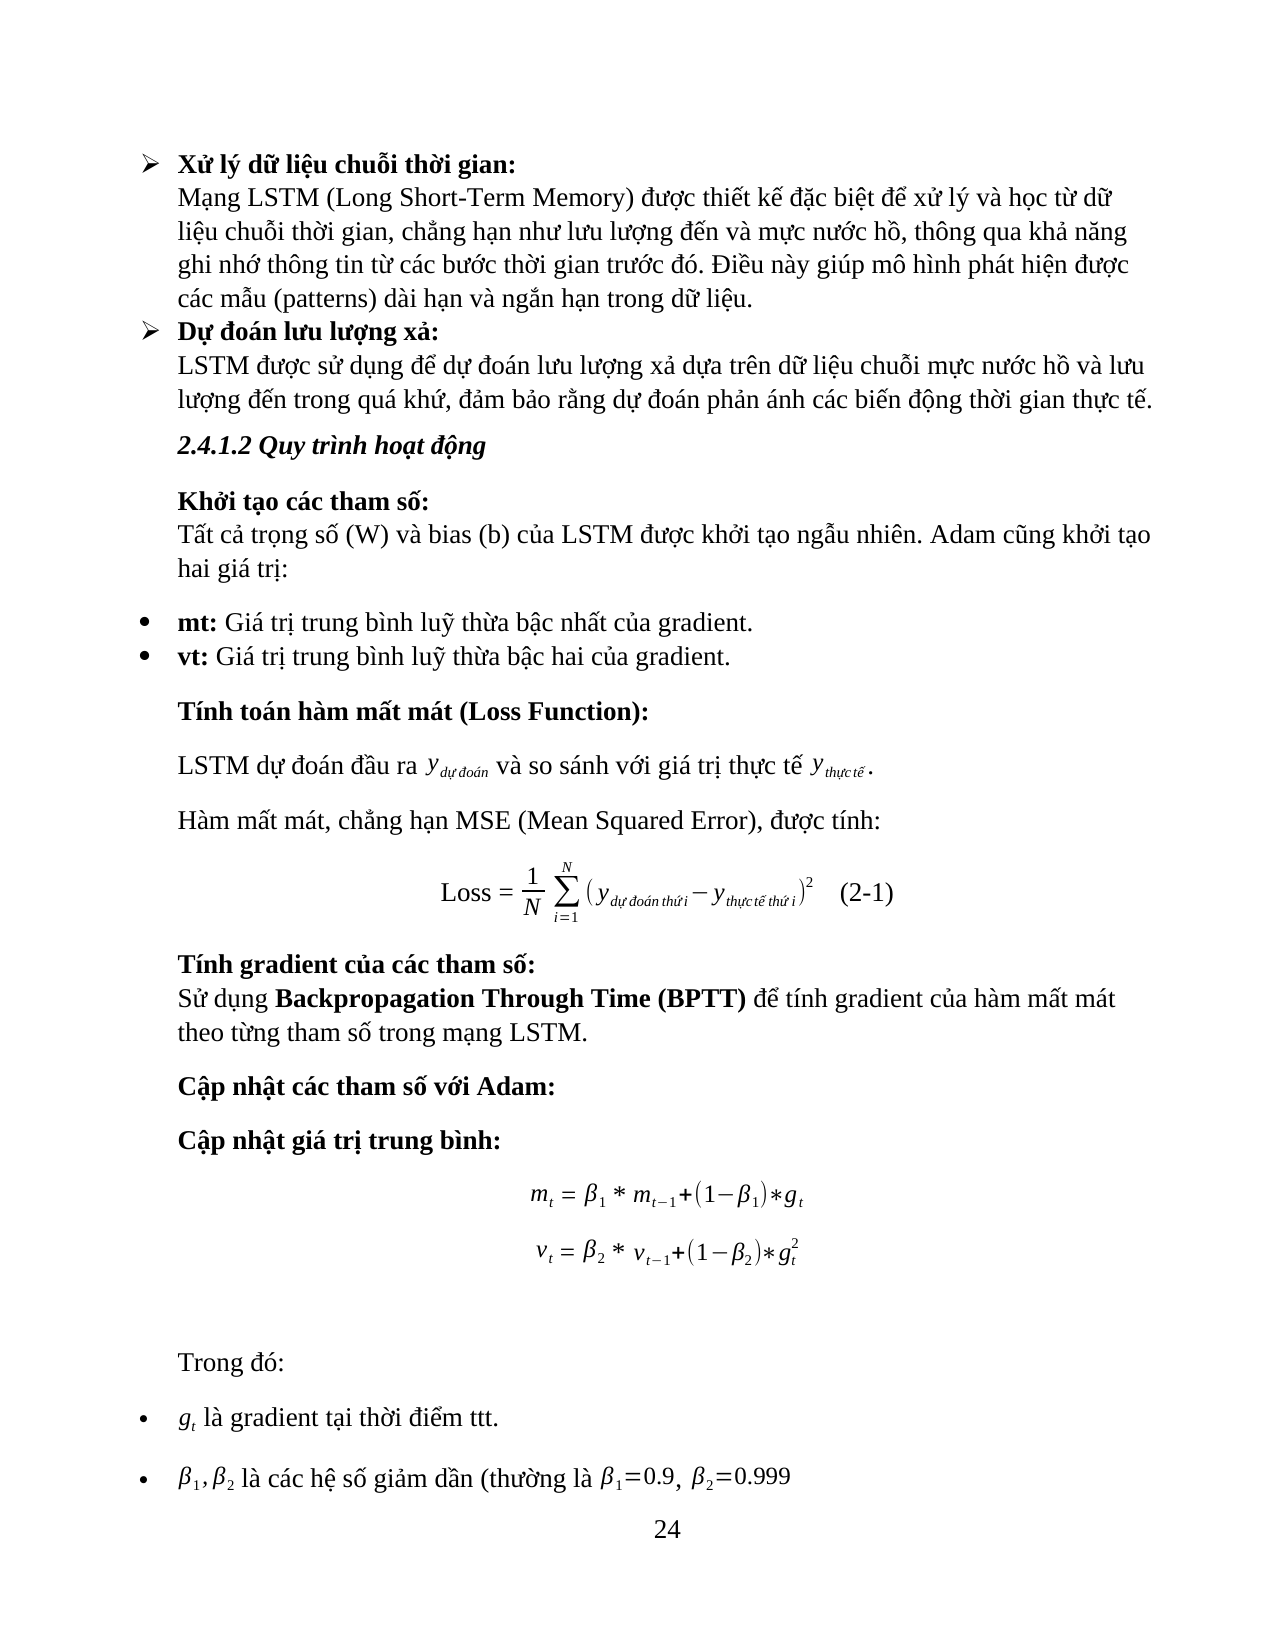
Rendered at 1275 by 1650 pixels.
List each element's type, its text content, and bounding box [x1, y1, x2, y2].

text = * [177, 1234, 1157, 1269]
text LSTM dự đoán đầu ra ​ và so sánh với giá trị thực tế . [177, 749, 1157, 780]
text Tính toán hàm mất mát (Loss Function): [177, 695, 1157, 726]
text Trong đó: [177, 1347, 1157, 1378]
list là gradient tại thời điểm ttt. [140, 1401, 1157, 1437]
list mt​: Giá trị trung bình luỹ thừa bậc nhất của gradient. [140, 606, 1157, 638]
list Xử lý dữ liệu chuỗi thời gian: Mạng LSTM (Long Short-Term Memory) được thiết kế đặc biệt để xử lý và học từ dữ liệu chuỗi thời gian, chẳng hạn như lưu lượng đến và mực nước hồ, thông qua khả năng ghi nhớ thông tin từ các bước thời gian trước đó. Điều này giúp mô hình phát hiện được các mẫu (patterns) dài hạn và ngắn hạn trong dữ liệu. [140, 148, 1157, 313]
list là các hệ số giảm dần (thường là , [140, 1460, 1157, 1498]
text Tính gradient của các tham số: Sử dụng Backpropagation Through Time (BPTT) để tính gradient của hàm mất mát theo từng tham số trong mạng LSTM. [177, 949, 1157, 1047]
text Hàm mất mát, chẳng hạn MSE (Mean Squared Error), được tính: [177, 804, 1157, 835]
text Cập nhật giá trị trung bình: [177, 1124, 1157, 1156]
list vt​: Giá trị trung bình luỹ thừa bậc hai của gradient. [140, 640, 1157, 671]
subtitle 2.4.1.2 Quy trình hoạt động [177, 429, 1157, 460]
text Cập nhật các tham số với Adam: [177, 1070, 1157, 1101]
list Dự đoán lưu lượng xả: LSTM được sử dụng để dự đoán lưu lượng xả dựa trên dữ liệu chuỗi mực nước hồ và lưu lượng đến trong quá khứ, đảm bảo rằng dự đoán phản ánh các biến động thời gian thực tế. [140, 316, 1157, 414]
text Khởi tạo các tham số: Tất cả trọng số (W) và bias (b) của LSTM được khởi tạo ngẫu nhiên. Adam cũng khởi tạo hai giá trị: [177, 485, 1157, 583]
text = * [177, 1179, 1157, 1211]
text Loss = (2-1) [177, 858, 1157, 925]
